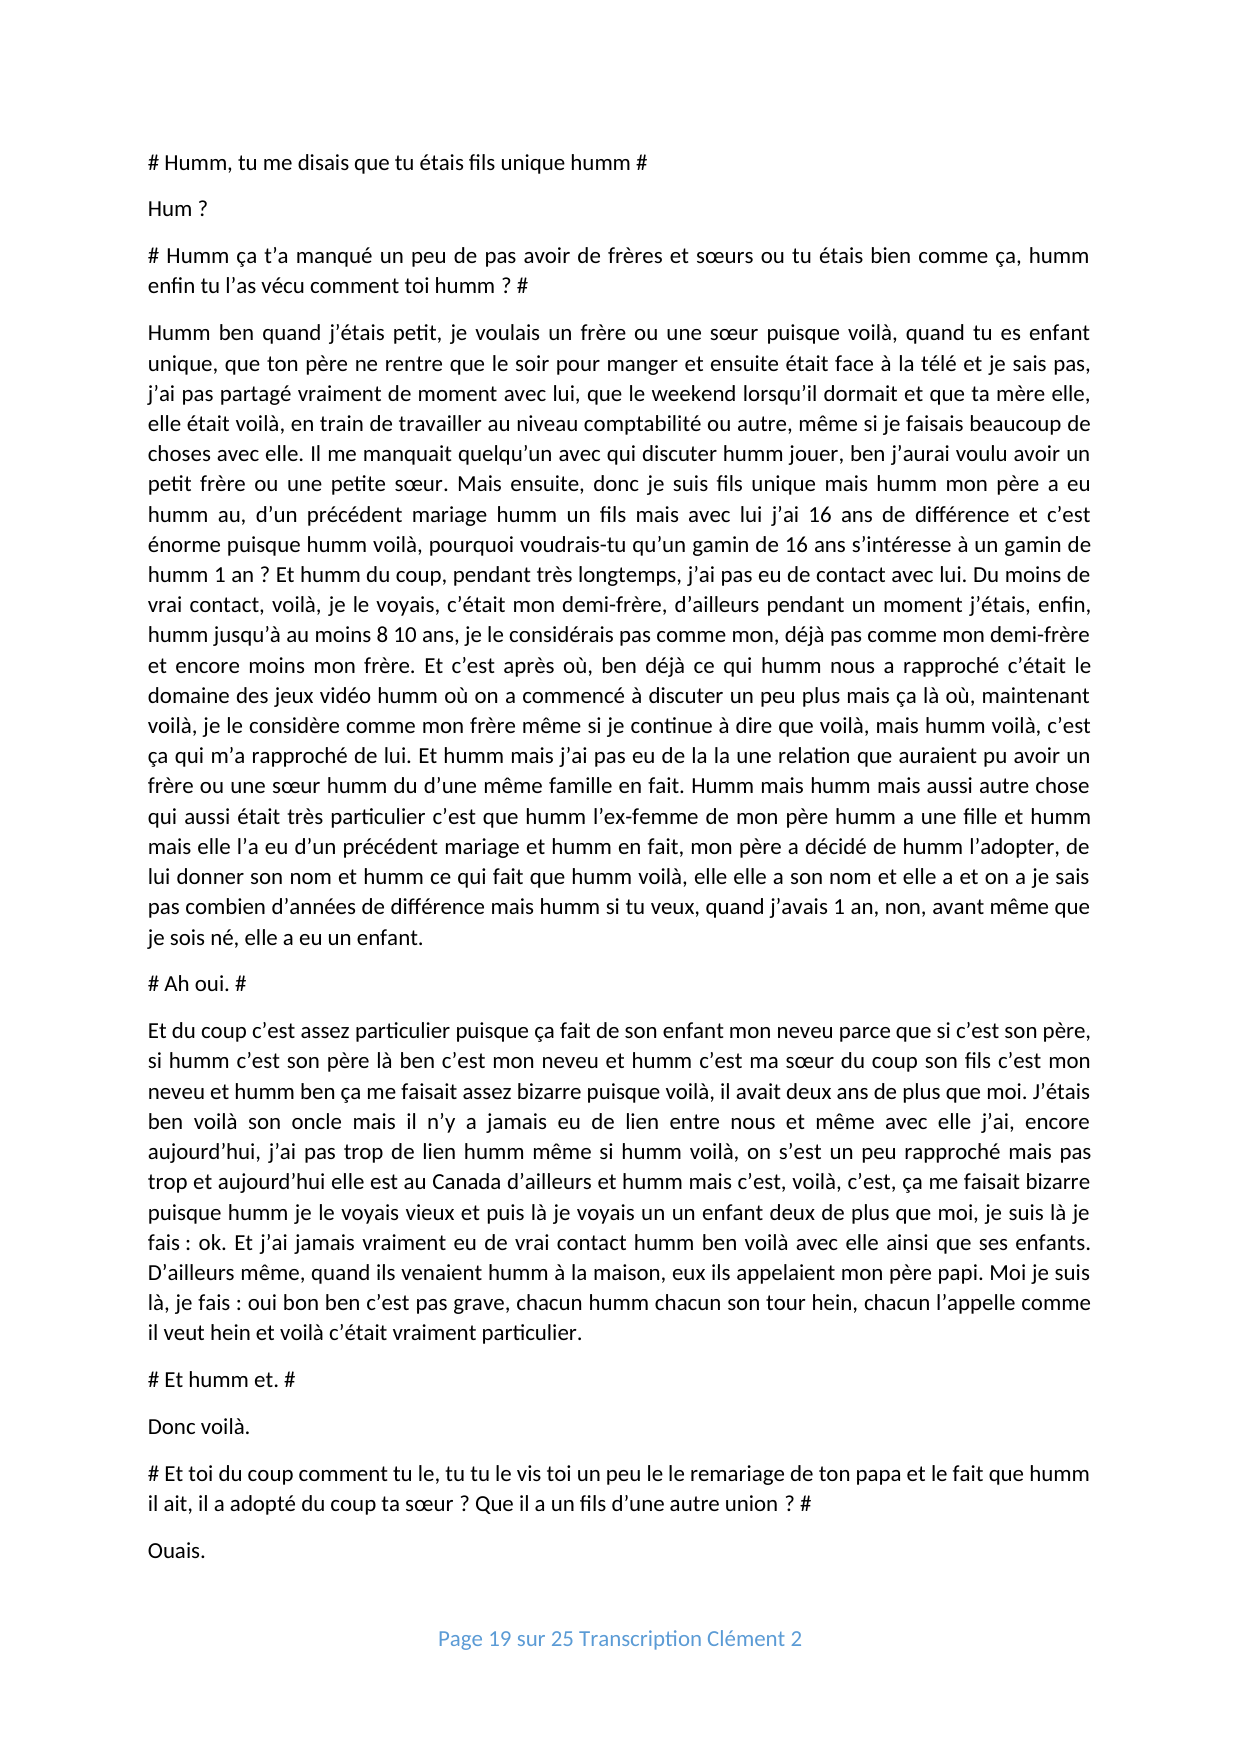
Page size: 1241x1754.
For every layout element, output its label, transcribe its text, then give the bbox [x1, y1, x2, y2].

text Donc voilà. [148, 1412, 1093, 1440]
text # Humm ça t’a manqué un peu de pas avoir de frères et sœurs ou tu étais bien comme ça, humm enfin tu l’as vécu comment toi humm ? # [148, 241, 1093, 299]
text # Et humm et. # [148, 1365, 1093, 1393]
text # Ah oui. # [148, 969, 1093, 997]
text Et du coup c’est assez particulier puisque ça fait de son enfant mon neveu parce que si c’est son père, si humm c’est son père là ben c’est mon neveu et humm c’est ma sœur du coup son fils c’est mon neveu et humm ben ça me faisait assez bizarre puisque voilà, il avait deux ans de plus que moi. J’étais ben voilà son oncle mais il n’y a jamais eu de lien entre nous et même avec elle j’ai, encore aujourd’hui, j’ai pas trop de lien humm même si humm voilà, on s’est un peu rapproché mais pas trop et aujourd’hui elle est au Canada d’ailleurs et humm mais c’est, voilà, c’est, ça me faisait bizarre puisque humm je le voyais vieux et puis là je voyais un un enfant deux de plus que moi, je suis là je fais : ok. Et j’ai jamais vraiment eu de vrai contact humm ben voilà avec elle ainsi que ses enfants. D’ailleurs même, quand ils venaient humm à la maison, eux ils appelaient mon père papi. Moi je suis là, je fais : oui bon ben c’est pas grave, chacun humm chacun son tour hein, chacun l’appelle comme il veut hein et voilà c’était vraiment particulier. [148, 1016, 1093, 1346]
text Hum ? [148, 194, 1093, 222]
text Ouais. [148, 1536, 1093, 1564]
text Humm ben quand j’étais petit, je voulais un frère ou une sœur puisque voilà, quand tu es enfant unique, que ton père ne rentre que le soir pour manger et ensuite était face à la télé et je sais pas, j’ai pas partagé vraiment de moment avec lui, que le weekend lorsqu’il dormait et que ta mère elle, elle était voilà, en train de travailler au niveau comptabilité ou autre, même si je faisais beaucoup de choses avec elle. Il me manquait quelqu’un avec qui discuter humm jouer, ben j’aurai voulu avoir un petit frère ou une petite sœur. Mais ensuite, donc je suis fils unique mais humm mon père a eu humm au, d’un précédent mariage humm un fils mais avec lui j’ai 16 ans de différence et c’est énorme puisque humm voilà, pourquoi voudrais-tu qu’un gamin de 16 ans s’intéresse à un gamin de humm 1 an ? Et humm du coup, pendant très longtemps, j’ai pas eu de contact avec lui. Du moins de vrai contact, voilà, je le voyais, c’était mon demi-frère, d’ailleurs pendant un moment j’étais, enfin, humm jusqu’à au moins 8 10 ans, je le considérais pas comme mon, déjà pas comme mon demi-frère et encore moins mon frère. Et c’est après où, ben déjà ce qui humm nous a rapproché c’était le domaine des jeux vidéo humm où on a commencé à discuter un peu plus mais ça là où, maintenant voilà, je le considère comme mon frère même si je continue à dire que voilà, mais humm voilà, c’est ça qui m’a rapproché de lui. Et humm mais j’ai pas eu de la la une relation que auraient pu avoir un frère ou une sœur humm du d’une même famille en fait. Humm mais humm mais aussi autre chose qui aussi était très particulier c’est que humm l’ex-femme de mon père humm a une fille et humm mais elle l’a eu d’un précédent mariage et humm en fait, mon père a décidé de humm l’adopter, de lui donner son nom et humm ce qui fait que humm voilà, elle elle a son nom et elle a et on a je sais pas combien d’années de différence mais humm si tu veux, quand j’avais 1 an, non, avant même que je sois né, elle a eu un enfant. [148, 318, 1093, 951]
text # Et toi du coup comment tu le, tu tu le vis toi un peu le le remariage de ton papa et le fait que humm il ait, il a adopté du coup ta sœur ? Que il a un fils d’une autre union ? # [148, 1459, 1093, 1517]
text # Humm, tu me disais que tu étais fils unique humm # [148, 148, 1093, 176]
